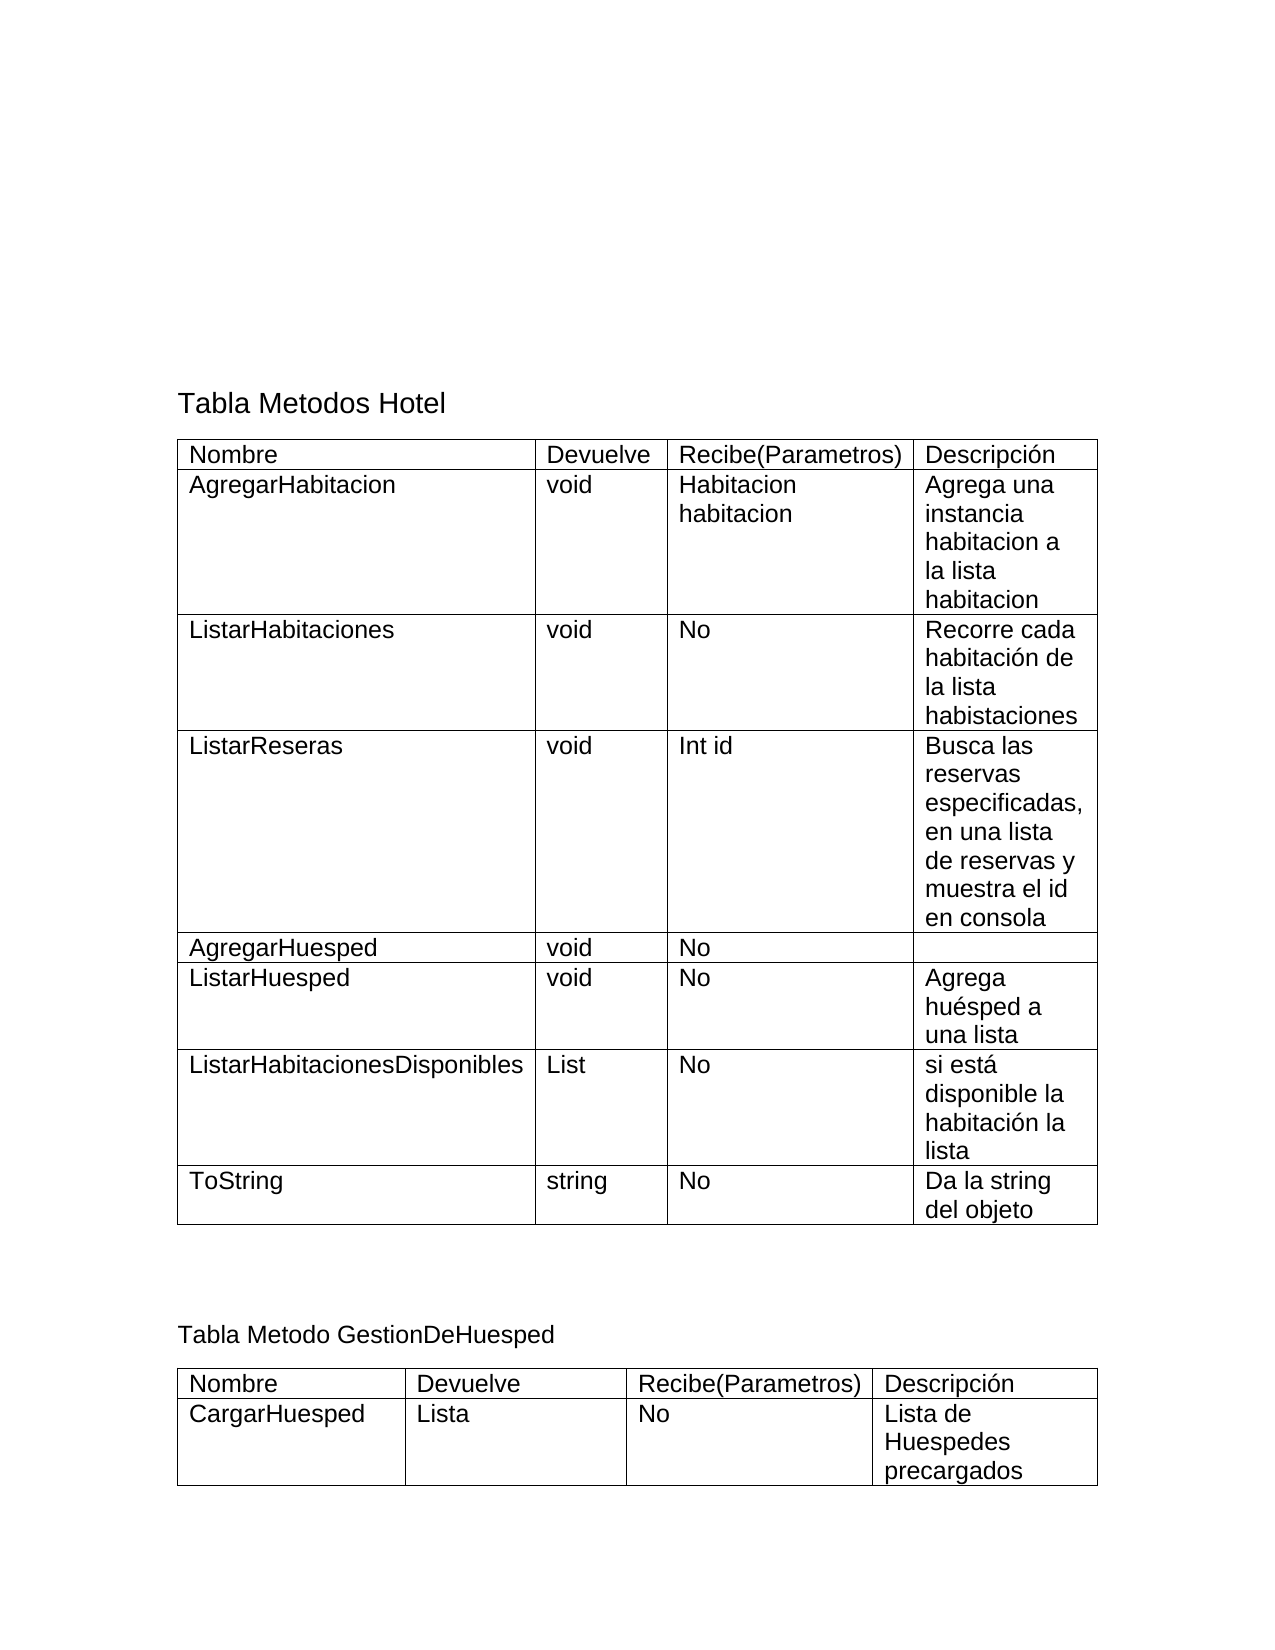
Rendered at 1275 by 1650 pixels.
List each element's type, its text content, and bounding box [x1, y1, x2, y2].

table_cell Lista de Huespedes precargados [873, 1399, 1097, 1485]
table_cell Int id [668, 731, 913, 932]
table_cell No [627, 1399, 872, 1485]
table_cell No [668, 1166, 913, 1223]
table_header Devuelve [406, 1369, 626, 1397]
table_cell ListarHabitaciones [178, 615, 535, 729]
table_cell ListarHabitacionesDisponibles [178, 1050, 535, 1165]
table_cell void [536, 470, 667, 613]
table_cell No [668, 615, 913, 729]
text Tabla Metodo GestionDeHuesped [177, 1320, 1098, 1349]
table_cell List [536, 1050, 667, 1165]
table_cell void [536, 731, 667, 932]
table_cell ListarReseras [178, 731, 535, 932]
table_cell No [668, 963, 913, 1049]
table_cell Recorre cada habitación de la lista habistaciones [914, 615, 1097, 729]
table_cell No [668, 1050, 913, 1165]
table_cell No [668, 933, 913, 962]
table_header Descripción [873, 1369, 1097, 1397]
table_cell Habitacion habitacion [668, 470, 913, 613]
table_header Descripción [914, 440, 1097, 469]
table_cell Da la string del objeto [914, 1166, 1097, 1223]
table_cell si está disponible la habitación la lista [914, 1050, 1097, 1165]
table_header Recibe(Parametros) [627, 1369, 872, 1397]
table_cell string [536, 1166, 667, 1223]
text Tabla Metodos Hotel [177, 386, 1098, 420]
table_cell AgregarHuesped [178, 933, 535, 962]
table_cell Busca las reservas especificadas, en una lista de reservas y muestra el id en consola [914, 731, 1097, 932]
table_cell void [536, 615, 667, 729]
table_cell Agrega una instancia habitacion a la lista habitacion [914, 470, 1097, 613]
table_cell AgregarHabitacion [178, 470, 535, 613]
table_cell void [536, 963, 667, 1049]
table_cell Lista [406, 1399, 626, 1485]
table_cell [914, 933, 1097, 962]
table_cell Agrega huésped a una lista [914, 963, 1097, 1049]
table_cell ToString [178, 1166, 535, 1223]
table_cell ListarHuesped [178, 963, 535, 1049]
table_cell void [536, 933, 667, 962]
table_header Nombre [178, 1369, 405, 1397]
table_cell CargarHuesped [178, 1399, 405, 1485]
table_header Devuelve [536, 440, 667, 469]
table_header Recibe(Parametros) [668, 440, 913, 469]
table_header Nombre [178, 440, 535, 469]
